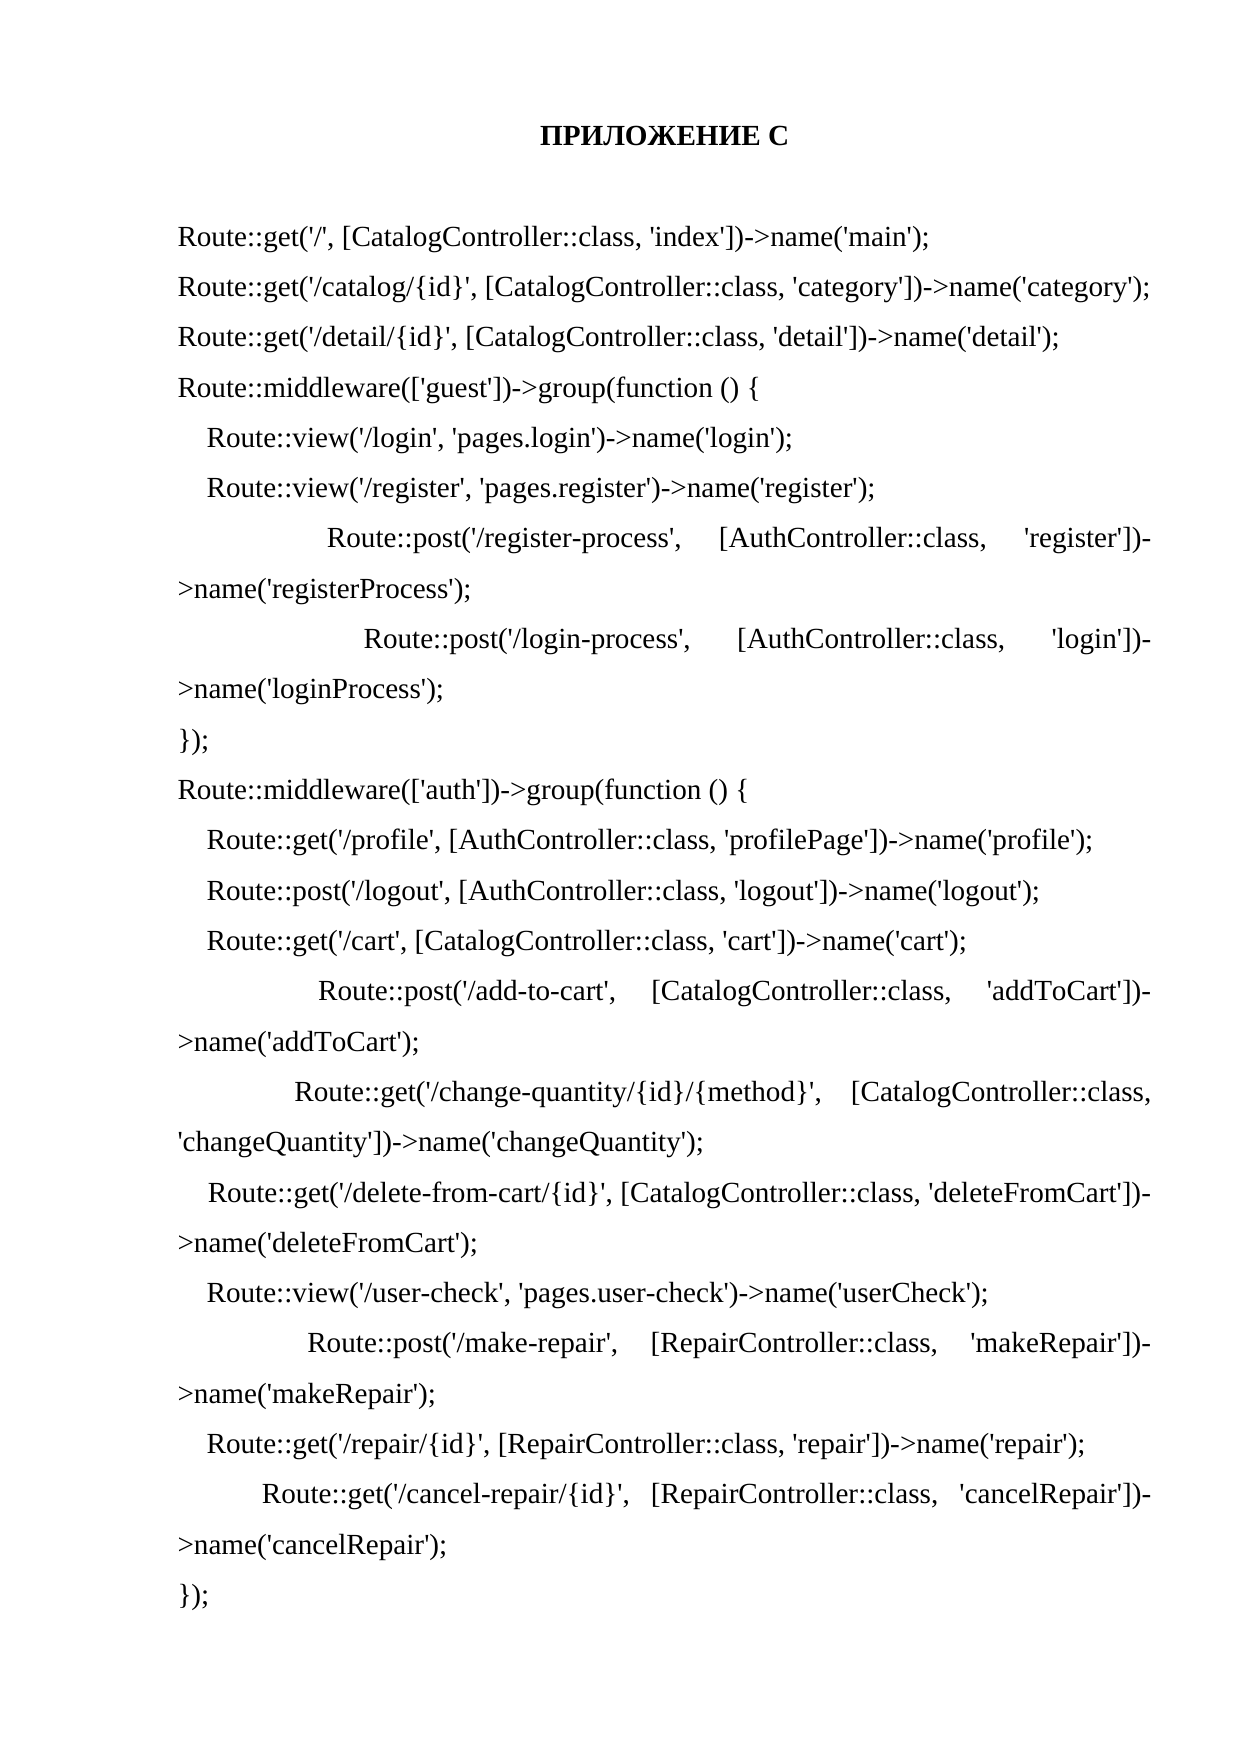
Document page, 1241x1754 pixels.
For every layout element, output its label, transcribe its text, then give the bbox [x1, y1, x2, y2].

text Route::get('/change-quantity/{id}/{method}', [CatalogController::class, 'changeQuantity'])->name('changeQuantity'); [177, 1074, 1152, 1158]
text Route::view('/user-check', 'pages.user-check')->name('userCheck'); [177, 1275, 1152, 1309]
text Route::get('/repair/{id}', [RepairController::class, 'repair'])->name('repair'); [177, 1426, 1152, 1460]
text Route::middleware(['auth'])->group(function () { [177, 772, 1152, 806]
text Route::get('/catalog/{id}', [CatalogController::class, 'category'])->name('category'); [177, 269, 1152, 303]
text Route::get('/delete-from-cart/{id}', [CatalogController::class, 'deleteFromCart'])->name('deleteFromCart'); [177, 1175, 1152, 1258]
text }); [177, 1577, 1152, 1611]
text }); [177, 722, 1152, 755]
text Route::get('/cart', [CatalogController::class, 'cart'])->name('cart'); [177, 923, 1152, 957]
text Route::post('/add-to-cart', [CatalogController::class, 'addToCart'])->name('addToCart'); [177, 973, 1152, 1057]
text Route::get('/', [CatalogController::class, 'index'])->name('main'); [177, 219, 1152, 252]
text ПРИЛОЖЕНИЕ С [177, 118, 1152, 152]
text Route::post('/login-process', [AuthController::class, 'login'])->name('loginProcess'); [177, 621, 1152, 705]
text Route::get('/cancel-repair/{id}', [RepairController::class, 'cancelRepair'])->name('cancelRepair'); [177, 1477, 1152, 1560]
text Route::post('/make-repair', [RepairController::class, 'makeRepair'])->name('makeRepair'); [177, 1326, 1152, 1409]
text Route::view('/login', 'pages.login')->name('login'); [177, 420, 1152, 453]
text Route::post('/logout', [AuthController::class, 'logout'])->name('logout'); [177, 873, 1152, 906]
text Route::view('/register', 'pages.register')->name('register'); [177, 470, 1152, 504]
text Route::middleware(['guest'])->group(function () { [177, 370, 1152, 403]
text Route::get('/detail/{id}', [CatalogController::class, 'detail'])->name('detail'); [177, 319, 1152, 353]
text Route::get('/profile', [AuthController::class, 'profilePage'])->name('profile'); [177, 822, 1152, 856]
text Route::post('/register-process', [AuthController::class, 'register'])->name('registerProcess'); [177, 521, 1152, 604]
